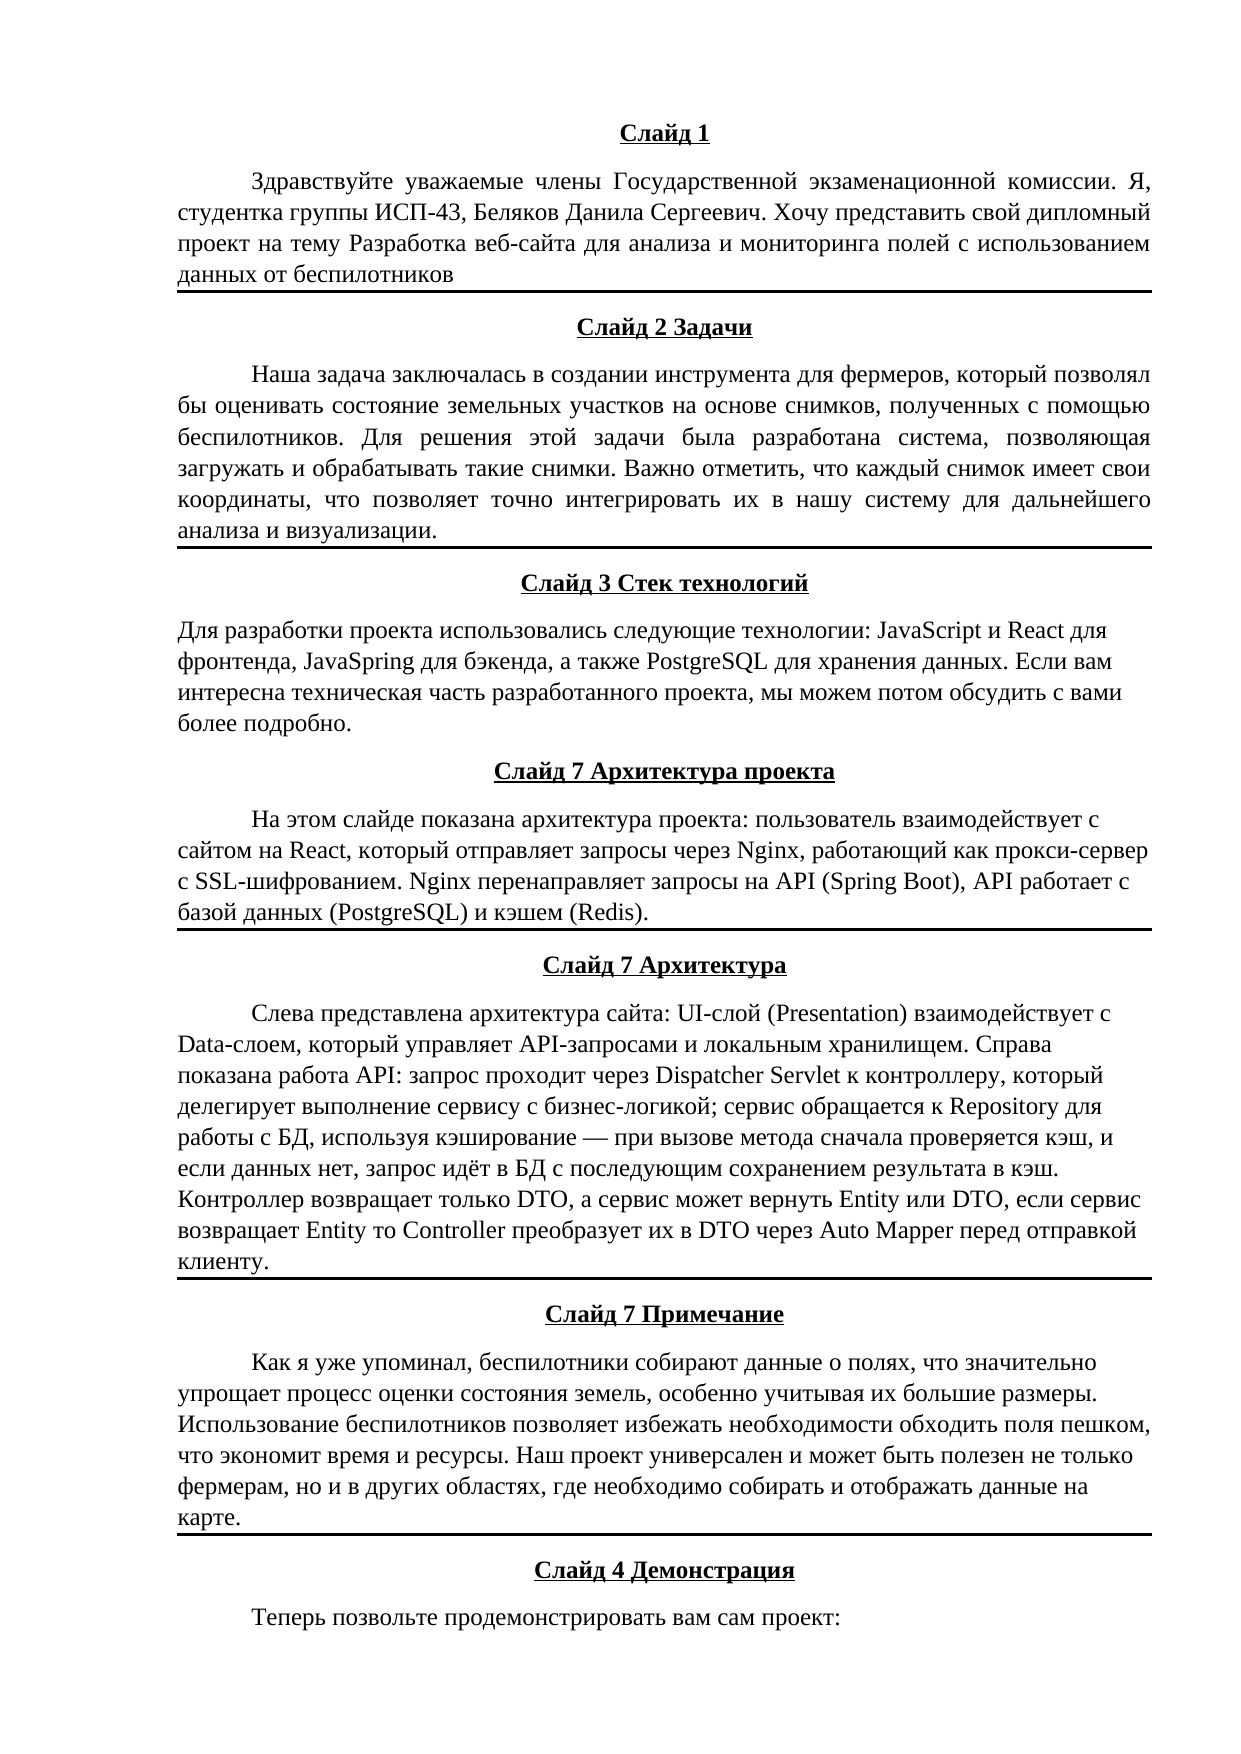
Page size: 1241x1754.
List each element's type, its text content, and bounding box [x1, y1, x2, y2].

text Как я уже упоминал, беспилотники собирают данные о полях, что значительно упрощает процесс оценки состояния земель, особенно учитывая их большие размеры. Использование беспилотников позволяет избежать необходимости обходить поля пешком, что экономит время и ресурсы. Наш проект универсален и может быть полезен не только фермерам, но и в других областях, где необходимо собирать и отображать данные на карте. [177, 1347, 1152, 1533]
text Здравствуйте уважаемые члены Государственной экзаменационной комиссии. Я, студентка группы ИСП-43, Беляков Данила Сергеевич. Хочу представить свой дипломный проект на тему Разработка веб-сайта для анализа и мониторинга полей с использованием данных от беспилотников [177, 166, 1152, 290]
text Наша задача заключалась в создании инструмента для фермеров, который позволял бы оценивать состояние земельных участков на основе снимков, полученных с помощью беспилотников. Для решения этой задачи была разработана система, позволяющая загружать и обрабатывать такие снимки. Важно отметить, что каждый снимок имеет свои координаты, что позволяет точно интегрировать их в нашу систему для дальнейшего анализа и визуализации. [177, 359, 1152, 391]
text Слайд 7 Примечание [177, 1299, 1152, 1328]
text Слайд 7 Архитектура проекта [177, 756, 1152, 785]
text Слайд 1 [177, 118, 1152, 147]
text Для разработки проекта использовались следующие технологии: JavaScript и React для фронтенда, JavaSpring для бэкенда, а также PostgreSQL для хранения данных. Если вам интересна техническая часть разработанного проекта, мы можем потом обсудить с вами более подробно. [177, 615, 1152, 737]
text Слайд 3 Стек технологий [177, 568, 1152, 596]
text Слайд 4 Демонстрация [177, 1555, 1152, 1583]
text Теперь позвольте продемонстрировать вам сам проект: [177, 1602, 1152, 1631]
text Слайд 2 Задачи [177, 312, 1152, 341]
text Слайд 7 Архитектура [177, 950, 1152, 979]
text Слева представлена архитектура сайта: UI-слой (Presentation) взаимодействует с Data-слоем, который управляет API-запросами и локальным хранилищем. Справа показана работа API: запрос проходит через Dispatcher Servlet к контроллеру, который делегирует выполнение сервису с бизнес-логикой; сервис обращается к Repository для работы с БД, используя кэширование — при вызове метода сначала проверяется кэш, и если данных нет, запрос идёт в БД с последующим сохранением результата в кэш. Контроллер возвращает только DTO, а сервис может вернуть Entity или DTO, если сервис возвращает Entity то Controller преобразует их в DTO через Auto Mapper перед отправкой клиенту. [177, 998, 1152, 1277]
text На этом слайде показана архитектура проекта: пользователь взаимодействует с сайтом на React, который отправляет запросы через Nginx, работающий как прокси-сервер с SSL-шифрованием. Nginx перенаправляет запросы на API (Spring Boot), API работает с базой данных (PostgreSQL) и кэшем (Redis). [177, 804, 1152, 928]
text Наша задача заключалась в создании инструмента для фермеров, который позволял бы оценивать состояние земельных участков на основе снимков, полученных с помощью беспилотников. Для решения этой задачи была разработана система, позволяющая загружать и обрабатывать такие снимки. Важно отметить, что каждый снимок имеет свои координаты, что позволяет точно интегрировать их в нашу систему для дальнейшего анализа и визуализации. [177, 512, 1152, 546]
